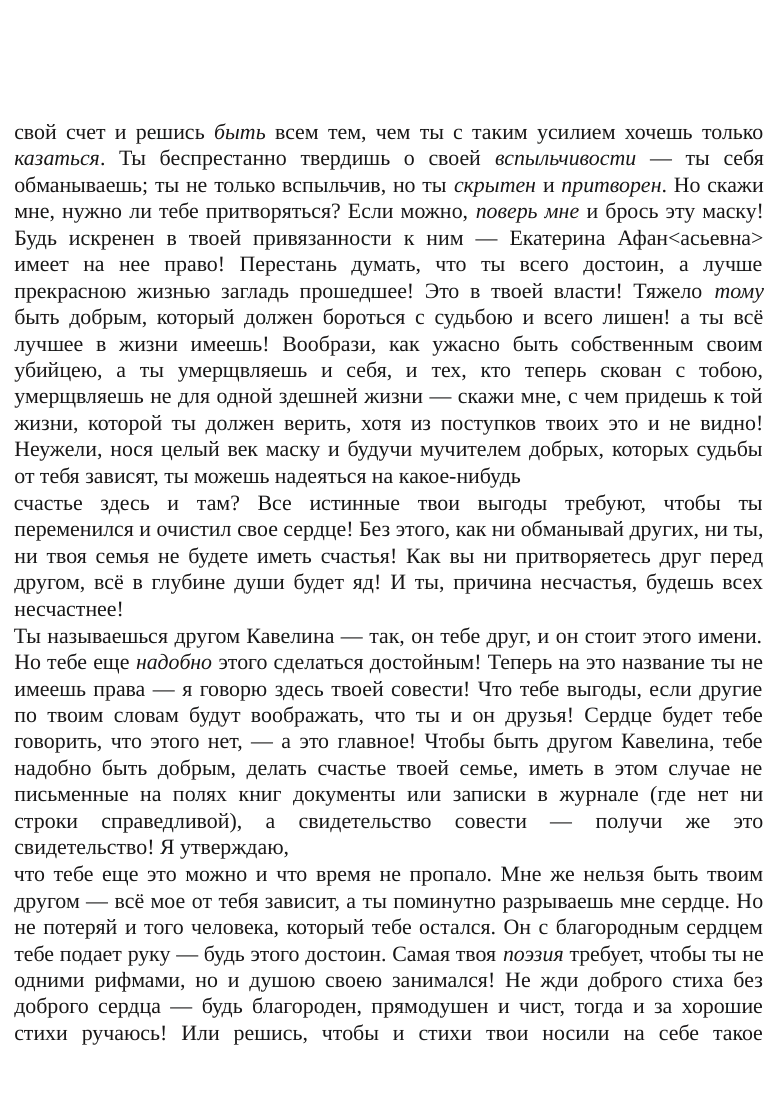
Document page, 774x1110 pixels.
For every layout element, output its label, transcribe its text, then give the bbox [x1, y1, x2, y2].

text Ты называешься другом Кавелина — так, он тебе друг, и он стоит этого имени. Но тебе еще надобно этого сделаться достойным! Теперь на это название ты не имеешь права — я говорю здесь твоей совести! Что тебе выгоды, если другие по твоим словам будут воображать, что ты и он друзья! Сердце будет тебе говорить, что этого нет, — а это главное! Чтобы быть другом Кавелина, тебе надобно быть добрым, делать счастье твоей семье, иметь в этом случае не письменные на полях книг документы или записки в журнале (где нет ни строки справедливой), а свидетельство совести — получи же это свидетельство! Я утверждаю, [14, 623, 764, 859]
text счастье здесь и там? Все истинные твои выгоды требуют, чтобы ты переменился и очистил свое сердце! Без этого, как ни обманывай других, ни ты, ни твоя семья не будете иметь счастья! Как вы ни притворяетесь друг перед другом, всё в глубине души будет яд! И ты, причина несчастья, будешь всех несчастнее! [14, 490, 764, 621]
